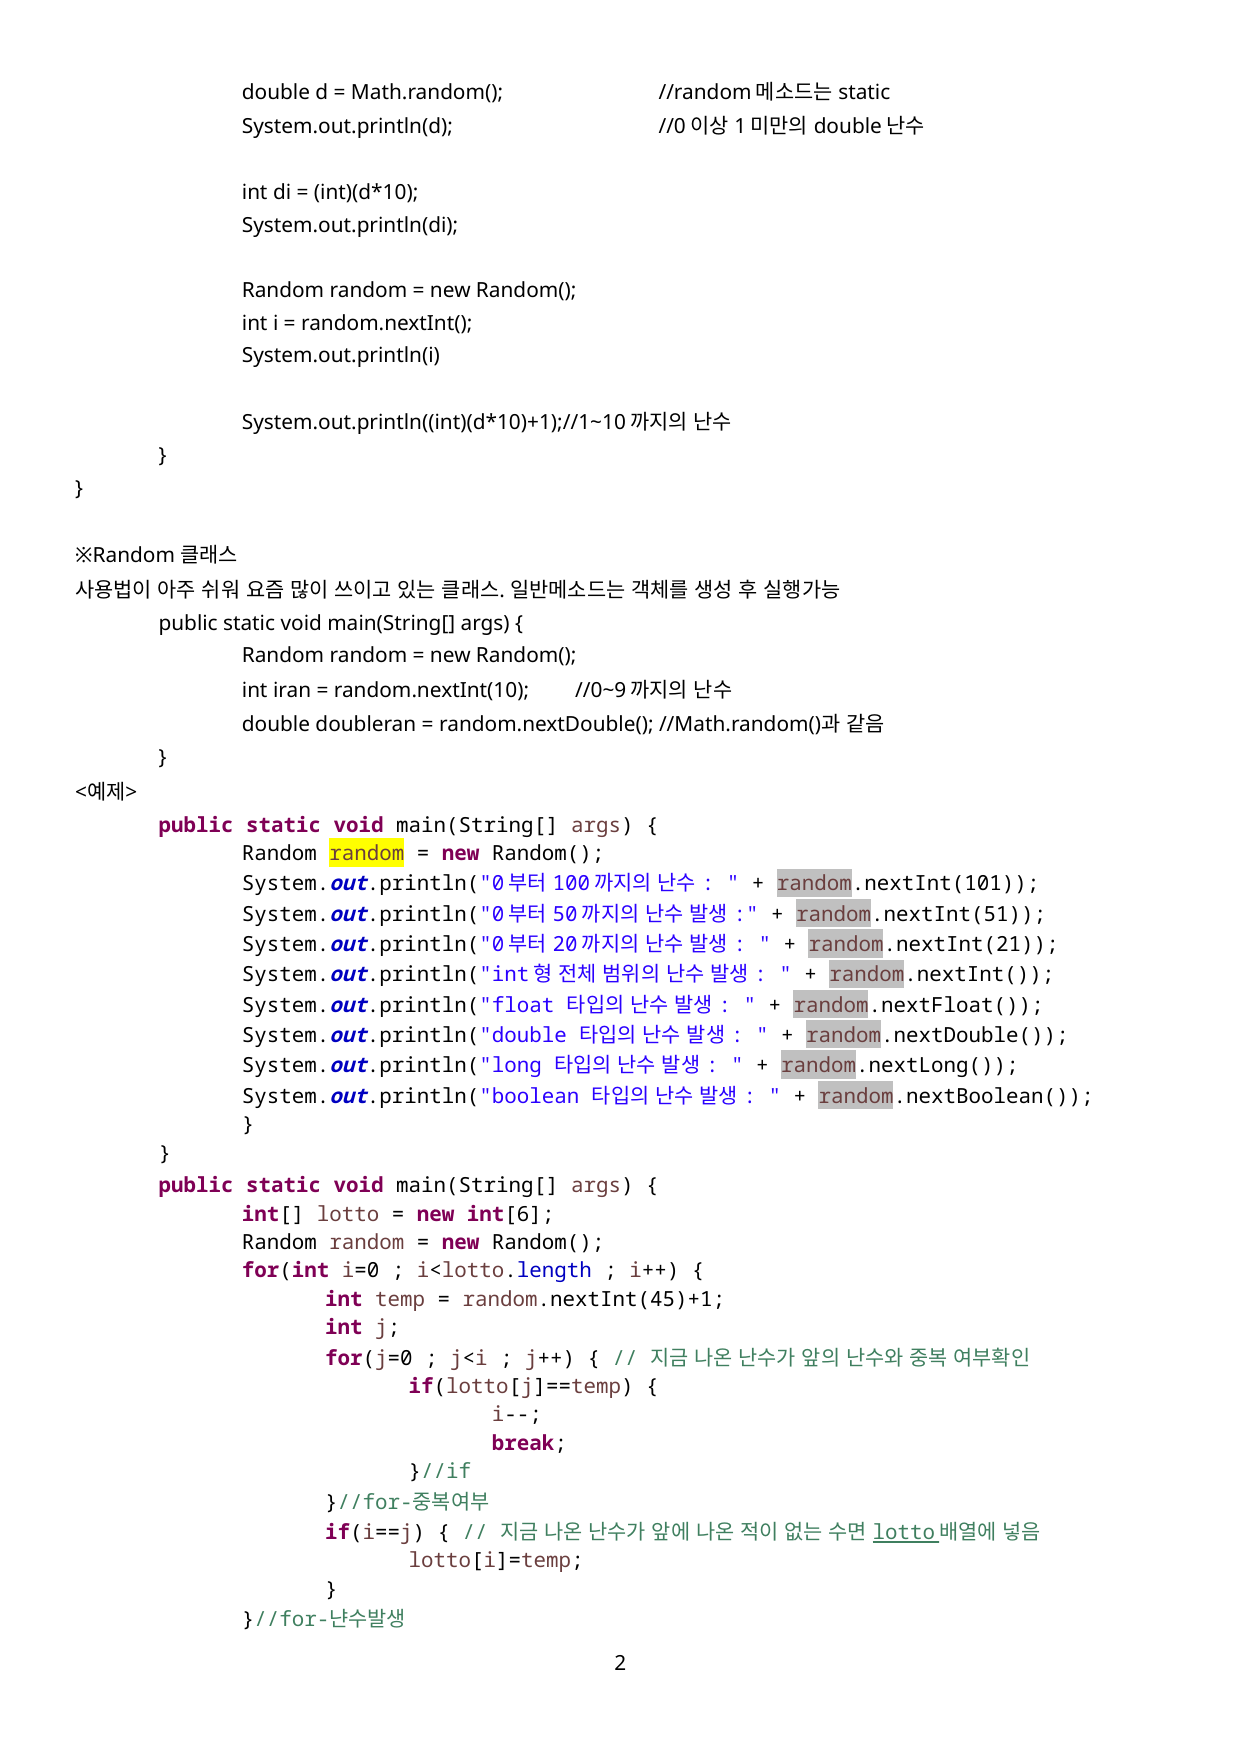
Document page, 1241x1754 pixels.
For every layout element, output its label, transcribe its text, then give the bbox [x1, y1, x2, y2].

text <예제> [75, 775, 1165, 805]
text break; [75, 1428, 1165, 1456]
text System.out.println("double 타입의 난수 발생 : " + random.nextDouble()); [75, 1018, 1165, 1048]
text System.out.println("0부터 50까지의 난수 발생 :" + random.nextInt(51)); [75, 897, 1165, 927]
text Random random = new Random(); [404, 838, 1165, 867]
text double d = Math.random(); //random메소드는 static [75, 75, 1165, 105]
text Random random = new Random(); [75, 1227, 1165, 1256]
text for(int i=0 ; i<lotto.length ; i++) { [75, 1256, 1165, 1284]
text }//if [75, 1456, 1165, 1485]
text System.out.println(d); //0이상 1미만의 double난수 [75, 110, 1165, 140]
text System.out.println(di); [75, 210, 1165, 238]
text System.out.println("long 타입의 난수 발생 : " + random.nextLong()); [75, 1048, 1165, 1079]
text } [75, 1574, 1165, 1602]
text public static void main(String[] args) { [75, 810, 1165, 838]
text lotto[i]=temp; [75, 1546, 1165, 1574]
text public static void main(String[] args) { [75, 608, 1165, 636]
text System.out.println("0부터 100까지의 난수 : " + random.nextInt(101)); [75, 867, 1165, 897]
text System.out.println(i) [75, 340, 1165, 369]
text int i = random.nextInt(); [75, 308, 1165, 336]
text System.out.println("float 타입의 난수 발생 : " + random.nextFloat()); [75, 988, 1165, 1018]
text int di = (int)(d*10); [75, 177, 1165, 206]
text } [75, 1109, 1165, 1138]
text } [75, 1138, 1165, 1166]
text int iran = random.nextInt(10); //0~9까지의 난수 [75, 673, 1165, 703]
text if(i==j) { // 지금 나온 난수가 앞에 나온 적이 없는 수면 lotto배열에 넣음 [75, 1515, 1165, 1546]
text Random random = new Random(); [75, 640, 1165, 669]
text public static void main(String[] args) { [75, 1170, 1165, 1199]
text System.out.println("boolean 타입의 난수 발생 : " + random.nextBoolean()); [75, 1079, 1165, 1109]
text 사용법이 아주 쉬워 요즘 많이 쓰이고 있는 클래스. 일반메소드는 객체를 생성 후 실행가능 [75, 573, 1165, 603]
text double doubleran = random.nextDouble(); //Math.random()과 같음 [75, 708, 1165, 738]
text ※Random 클래스 [75, 538, 1165, 568]
text } [75, 473, 1165, 501]
text for(j=0 ; j<i ; j++) { // 지금 나온 난수가 앞의 난수와 중복 여부확인 [75, 1341, 1165, 1371]
text System.out.println("int형 전체 범위의 난수 발생 : " + random.nextInt()); [75, 958, 1165, 988]
text System.out.println((int)(d*10)+1);//1~10까지의 난수 [75, 405, 1165, 436]
text }//for-냔수발생 [75, 1602, 1165, 1633]
text System.out.println("0부터 20까지의 난수 발생 : " + random.nextInt(21)); [75, 927, 1165, 958]
text int temp = random.nextInt(45)+1; [75, 1284, 1165, 1312]
text }//for-중복여부 [75, 1485, 1165, 1515]
text if(lotto[j]==temp) { [75, 1371, 1165, 1399]
text } [75, 742, 1165, 771]
text } [75, 440, 1165, 469]
text i--; [75, 1399, 1165, 1428]
text int[] lotto = new int[6]; [75, 1199, 1165, 1227]
text Random random = new Random(); [75, 838, 329, 867]
text int j; [75, 1312, 1165, 1341]
text Random random = new Random(); [75, 275, 1165, 303]
